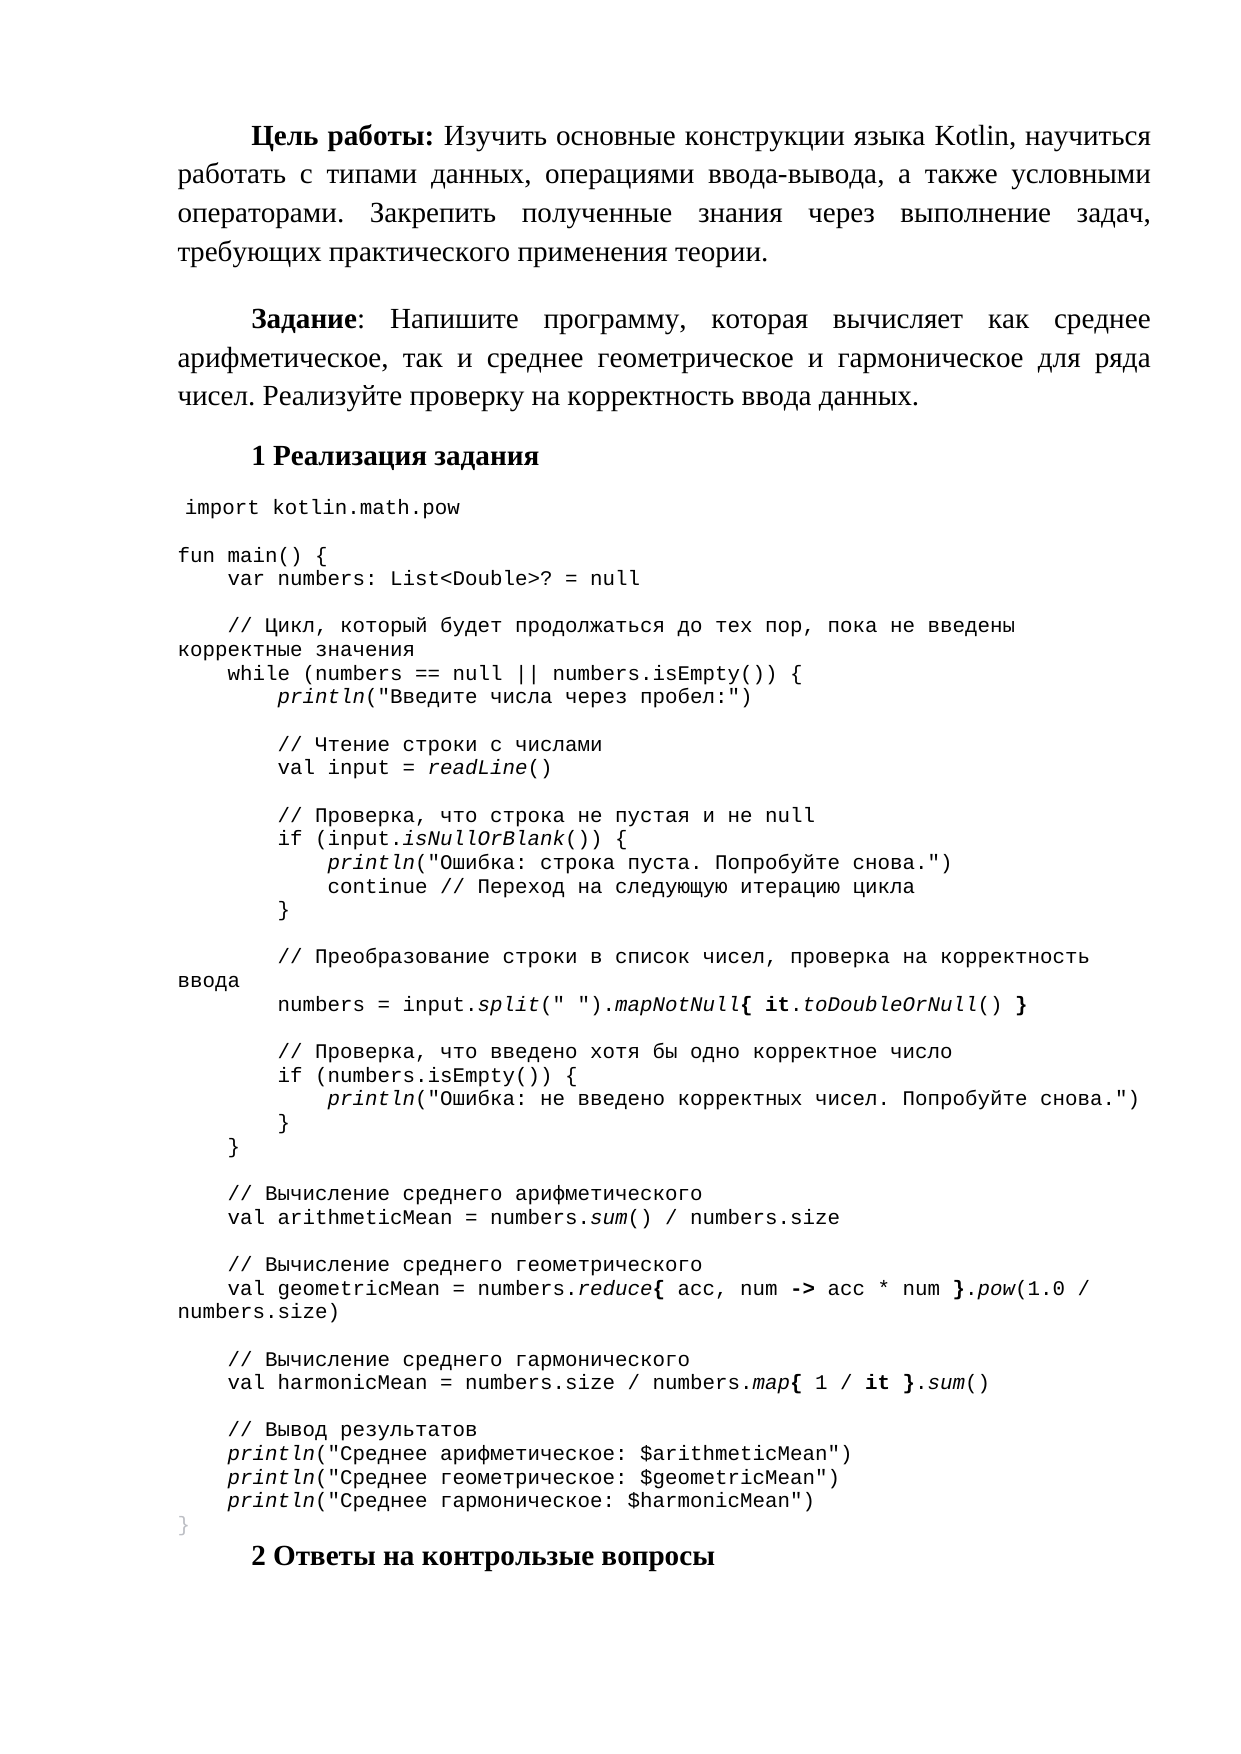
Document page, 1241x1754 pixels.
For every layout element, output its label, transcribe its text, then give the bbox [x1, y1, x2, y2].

text 2 Ответы на контрользые вопросы [177, 1538, 1152, 1571]
text Задание: Напишите программу, которая вычисляет как среднее арифметическое, так и среднее геометрическое и гармоническое для ряда чисел. Реализуйте проверку на корректность ввода данных. [177, 301, 1152, 412]
text Цель работы: Изучить основные конструкции языка Kotlin, научиться работать с типами данных, операциями ввода-вывода, а также условными операторами. Закрепить полученные знания через выполнение задач, требующих практического применения теории. [177, 118, 1152, 267]
text 1 Реализация задания [177, 438, 1152, 471]
text import kotlin.math.pow fun main() { var numbers: List<Double>? = null // Цикл, который будет продолжаться до тех пор, пока не введены корректные значения while (numbers == null || numbers.isEmpty()) { println("Введите числа через пробел:") // Чтение строки с числами val input = readLine() // Проверка, что строка не пустая и не null if (input.isNullOrBlank()) { println("Ошибка: строка пуста. Попробуйте снова.") continue // Переход на следующую итерацию цикла } // Преобразование строки в список чисел, проверка на корректность ввода numbers = input.split(" ").mapNotNull{ it.toDoubleOrNull() } // Проверка, что введено хотя бы одно корректное число if (numbers.isEmpty()) { println("Ошибка: не введено корректных чисел. Попробуйте снова.") } } // Вычисление среднего арифметического val arithmeticMean = numbers.sum() / numbers.size // Вычисление среднего геометрического val geometricMean = numbers.reduce{ acc, num -> acc * num }.pow(1.0 / numbers.size) // Вычисление среднего гармонического val harmonicMean = numbers.size / numbers.map{ 1 / it }.sum() // Вывод результатов println("Среднее арифметическое: $arithmeticMean") println("Среднее геометрическое: $geometricMean") println("Среднее гармоническое: $harmonicMean") } [177, 497, 1152, 1538]
